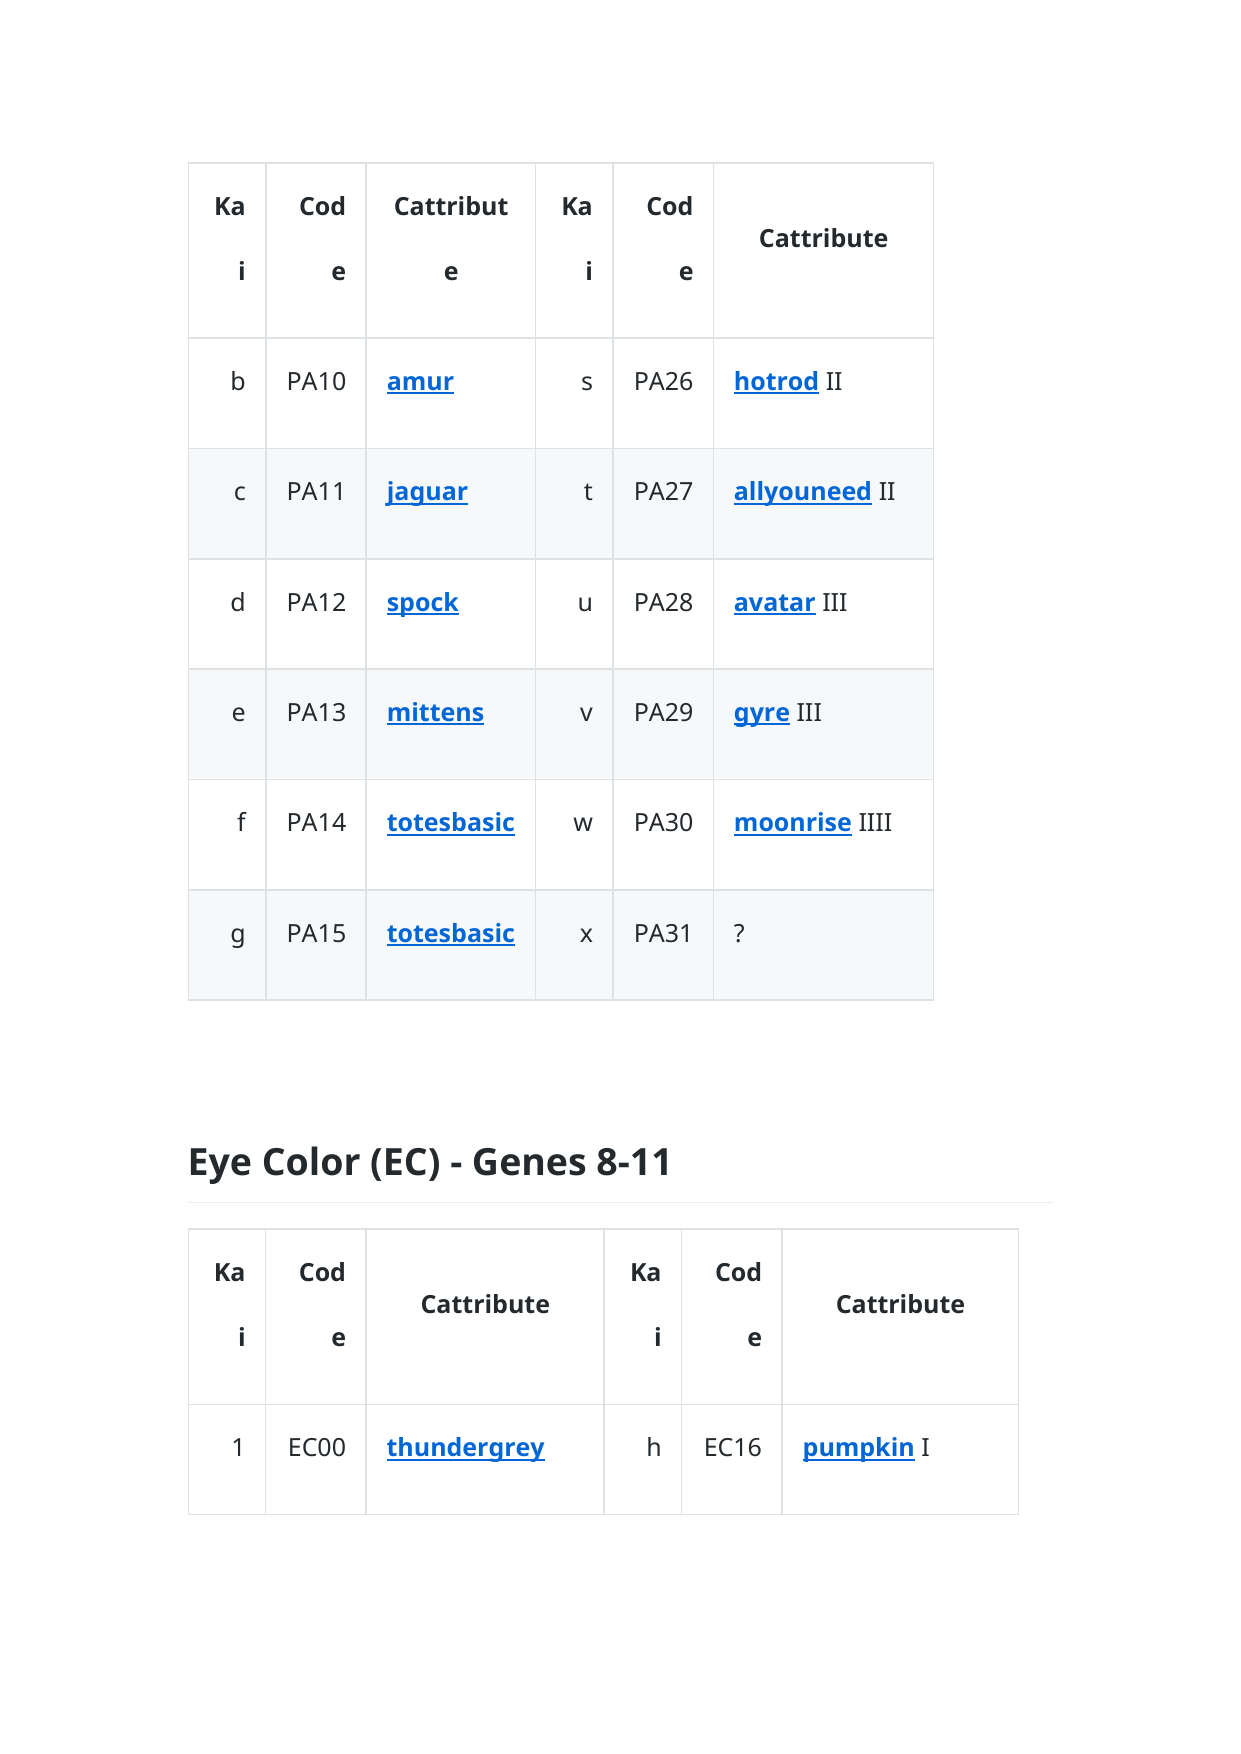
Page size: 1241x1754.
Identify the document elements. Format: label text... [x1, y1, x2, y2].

table_cell PA28 [614, 560, 713, 668]
table_cell x [536, 891, 612, 999]
table_cell h [605, 1405, 681, 1514]
table_cell gyre III [714, 670, 933, 778]
table_header Code [267, 164, 365, 337]
table_header Cattribute [367, 1230, 603, 1403]
table_header Cattribute [367, 164, 535, 337]
table_cell d [189, 560, 265, 668]
text Eye Color (EC) - Genes 8-11 [187, 1128, 1053, 1203]
table_cell EC16 [682, 1405, 781, 1514]
table_header Kai [189, 1230, 265, 1403]
table_cell e [189, 670, 265, 778]
table_header Kai [605, 1230, 681, 1403]
table_cell pumpkin I [783, 1405, 1018, 1514]
table_cell PA29 [614, 670, 713, 778]
table_cell thundergrey [367, 1405, 603, 1514]
table_header Kai [189, 164, 265, 337]
table_header Code [614, 164, 713, 337]
table_cell amur [367, 339, 535, 448]
table_header Cattribute [714, 164, 933, 337]
table_cell PA13 [267, 670, 365, 778]
table_cell PA14 [267, 780, 365, 889]
table_cell PA11 [267, 449, 365, 558]
table_cell spock [367, 560, 535, 668]
table_cell avatar III [714, 560, 933, 668]
table_cell u [536, 560, 612, 668]
table_cell ? [714, 891, 933, 999]
table_cell PA31 [614, 891, 713, 999]
table_cell EC00 [266, 1405, 365, 1514]
table_cell hotrod II [714, 339, 933, 448]
table_cell 1 [189, 1405, 265, 1514]
table_header Code [682, 1230, 781, 1403]
table_cell PA15 [267, 891, 365, 999]
table_cell PA26 [614, 339, 713, 448]
table_cell jaguar [367, 449, 535, 558]
table_cell w [536, 780, 612, 889]
table_cell totesbasic [367, 780, 535, 889]
table_cell PA30 [614, 780, 713, 889]
table_cell v [536, 670, 612, 778]
table_cell PA27 [614, 449, 713, 558]
table_header Cattribute [783, 1230, 1018, 1403]
table_cell allyouneed II [714, 449, 933, 558]
table_header Code [266, 1230, 365, 1403]
table_cell PA12 [267, 560, 365, 668]
table_header Kai [536, 164, 612, 337]
table_cell f [189, 780, 265, 889]
table_cell c [189, 449, 265, 558]
table_cell b [189, 339, 265, 448]
table_cell PA10 [267, 339, 365, 448]
table_cell t [536, 449, 612, 558]
table_cell totesbasic [367, 891, 535, 999]
table_cell moonrise IIII [714, 780, 933, 889]
table_cell g [189, 891, 265, 999]
table_cell s [536, 339, 612, 448]
table_cell mittens [367, 670, 535, 778]
